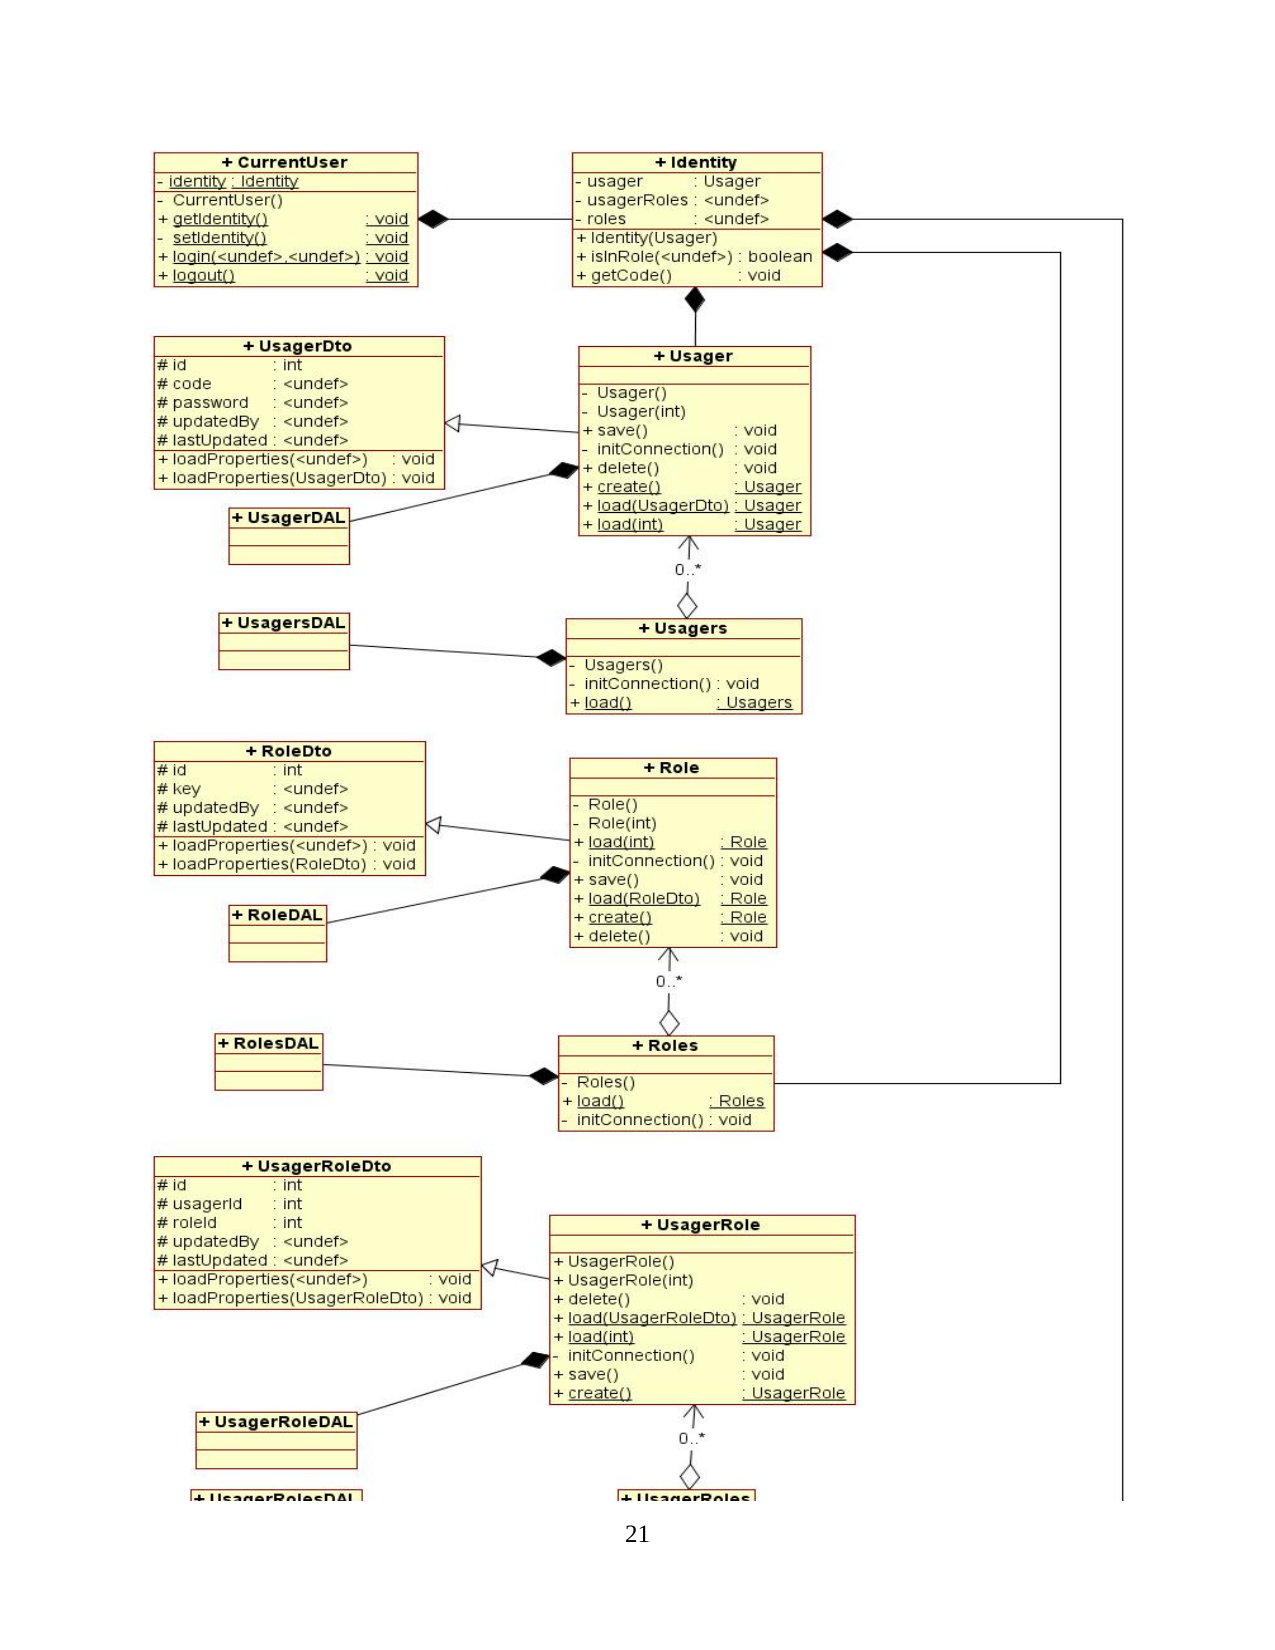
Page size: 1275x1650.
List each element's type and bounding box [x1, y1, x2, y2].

picture [150, 150, 1125, 1501]
